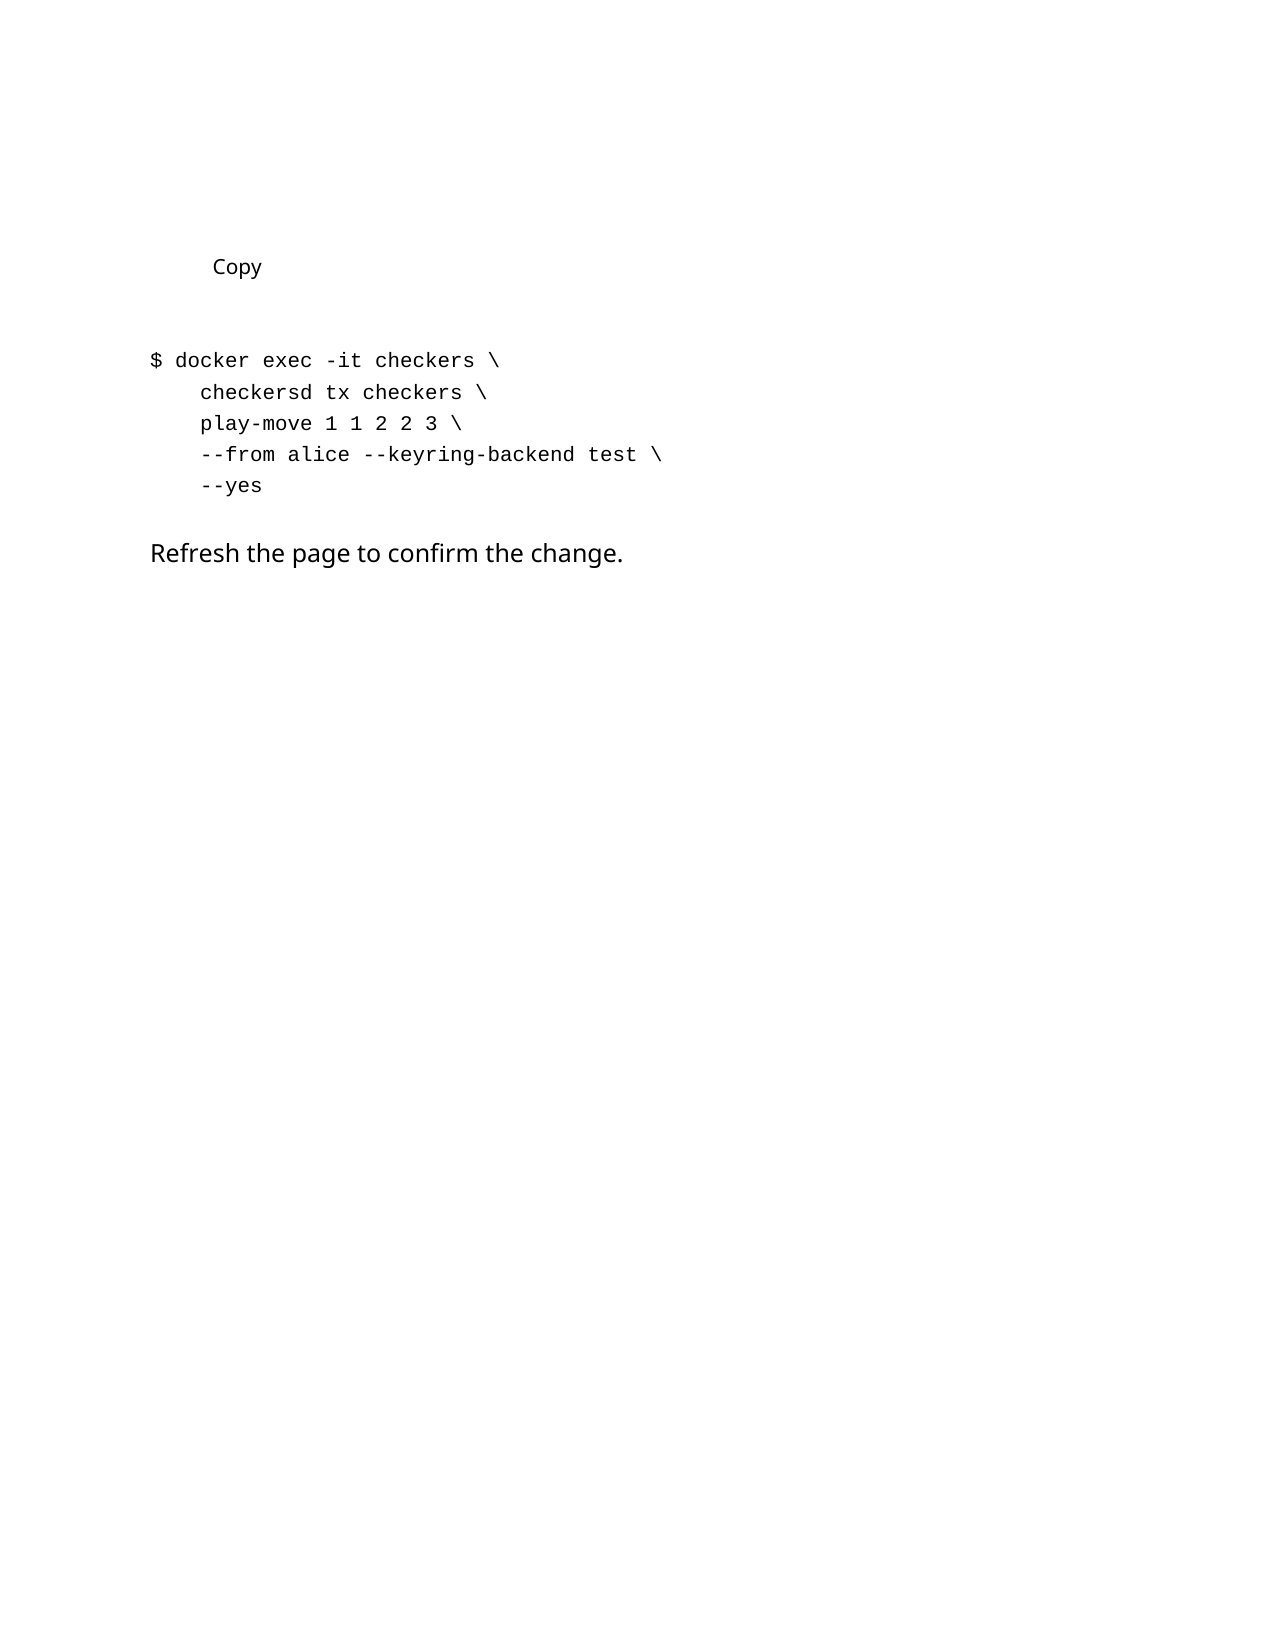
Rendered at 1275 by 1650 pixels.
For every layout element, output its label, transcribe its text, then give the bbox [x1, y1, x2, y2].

text Copy [194, 237, 1094, 293]
text $ docker exec -it checkers \ [150, 343, 1125, 374]
text Refresh the page to confirm the change. [150, 524, 1125, 569]
text checkersd tx checkers \ [150, 374, 1125, 405]
text --yes [150, 468, 1125, 499]
text --from alice --keyring-backend test \ [150, 437, 1125, 468]
text play-move 1 1 2 2 3 \ [150, 405, 1125, 437]
